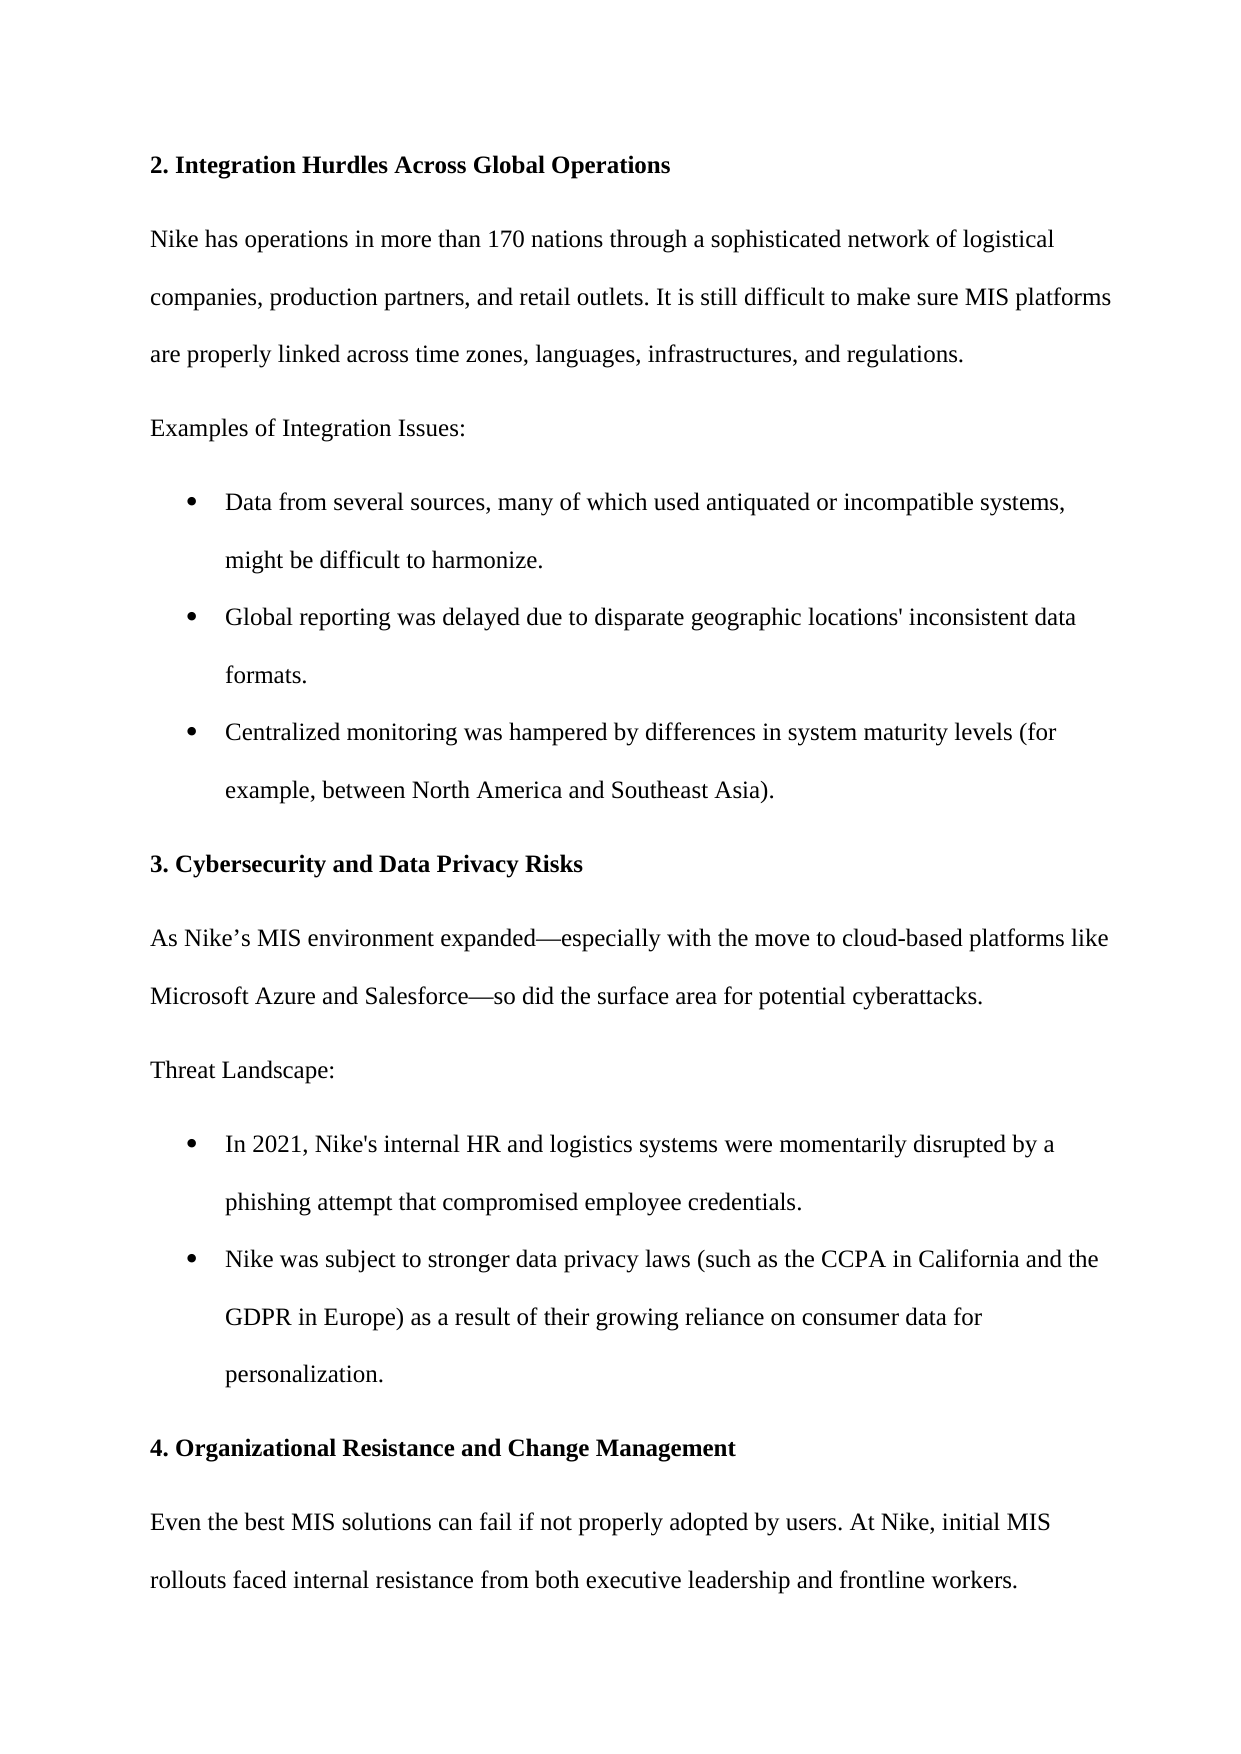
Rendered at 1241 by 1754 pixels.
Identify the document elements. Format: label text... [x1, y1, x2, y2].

list Data from several sources, many of which used antiquated or incompatible systems, might be difficult to harmonize. [187, 487, 1125, 574]
text As Nike’s MIS environment expanded—especially with the move to cloud-based platforms like Microsoft Azure and Salesforce—so did the surface area for potential cyberattacks. [150, 923, 1125, 1009]
text Examples of Integration Issues: [150, 413, 1125, 442]
text 4. Organizational Resistance and Change Management [150, 1433, 1125, 1462]
list In 2021, Nike's internal HR and logistics systems were momentarily disrupted by a phishing attempt that compromised employee credentials. [187, 1129, 1125, 1215]
text Even the best MIS solutions can fail if not properly adopted by users. At Nike, initial MIS rollouts faced internal resistance from both executive leadership and frontline workers. [150, 1507, 1125, 1594]
text Threat Landscape: [150, 1055, 1125, 1084]
text Nike has operations in more than 170 nations through a sophisticated network of logistical companies, production partners, and retail outlets. It is still difficult to make sure MIS platforms are properly linked across time zones, languages, infrastructures, and regulations. [150, 224, 1125, 368]
list Global reporting was delayed due to disparate geographic locations' inconsistent data formats. [187, 602, 1125, 689]
text 3. Cybersecurity and Data Privacy Risks [150, 849, 1125, 878]
text 2. Integration Hurdles Across Global Operations [150, 150, 1125, 179]
list Centralized monitoring was hampered by differences in system maturity levels (for example, between North America and Southeast Asia). [187, 717, 1125, 804]
list Nike was subject to stronger data privacy laws (such as the CCPA in California and the GDPR in Europe) as a result of their growing reliance on consumer data for personalization. [187, 1244, 1125, 1388]
